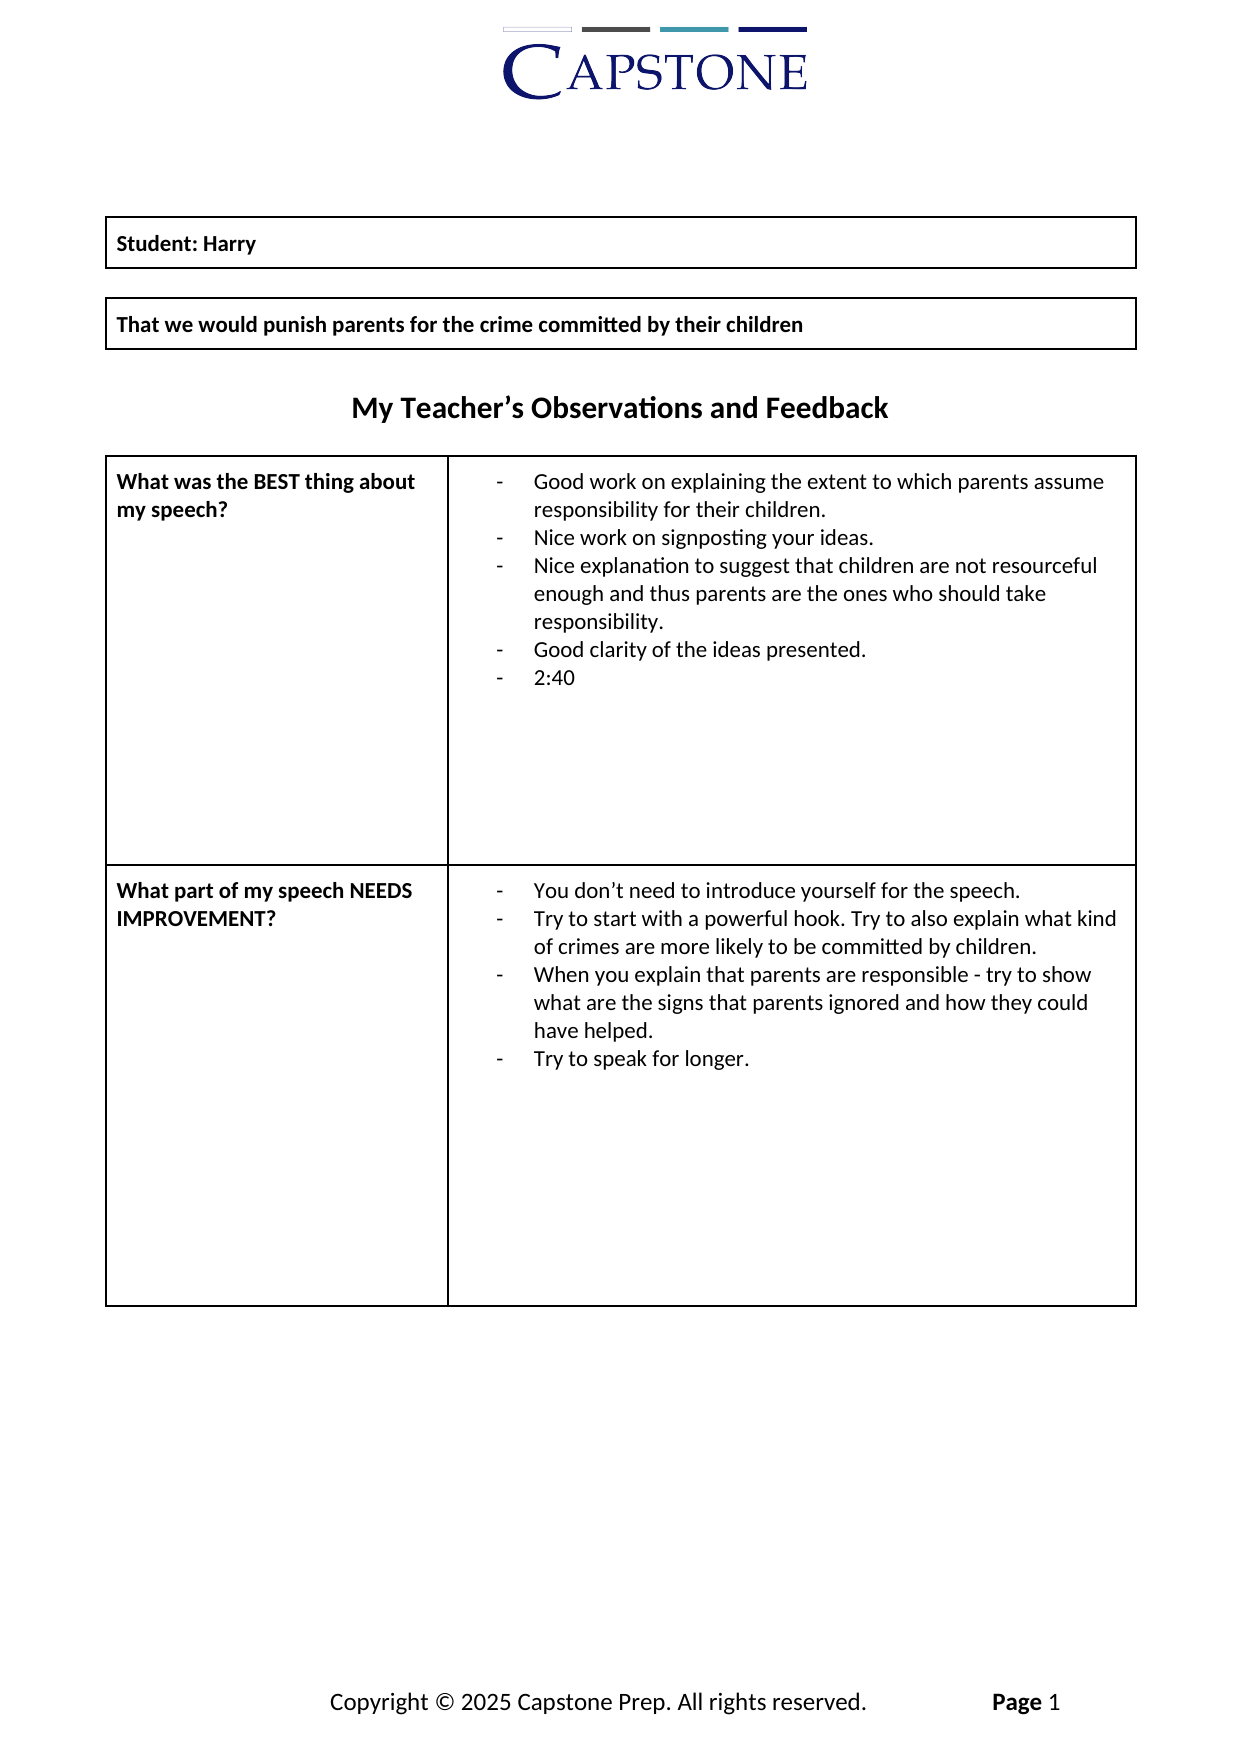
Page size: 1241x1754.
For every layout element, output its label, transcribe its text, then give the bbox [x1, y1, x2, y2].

table_header Good work on explaining the extent to which parents assume responsibility for their children. Nice work on signposting your ideas. Nice explanation to suggest that children are not resourceful enough and thus parents are the ones who should take responsibility. Good clarity of the ideas presented. 2:40 [449, 457, 1135, 864]
text My Teacher’s Observations and Feedback [105, 388, 1135, 427]
table_header That we would punish parents for the crime committed by their children [107, 299, 1135, 348]
table_header Student: Harry [107, 218, 1135, 267]
picture [495, 18, 816, 106]
table_cell You don’t need to introduce yourself for the speech. Try to start with a powerful hook. Try to also explain what kind of crimes are more likely to be committed by children. When you explain that parents are responsible - try to show what are the signs that parents ignored and how they could have helped. Try to speak for longer. [449, 866, 1135, 1304]
table_header What was the BEST thing about my speech? [107, 457, 447, 864]
table_cell What part of my speech NEEDS IMPROVEMENT? [107, 866, 447, 1304]
